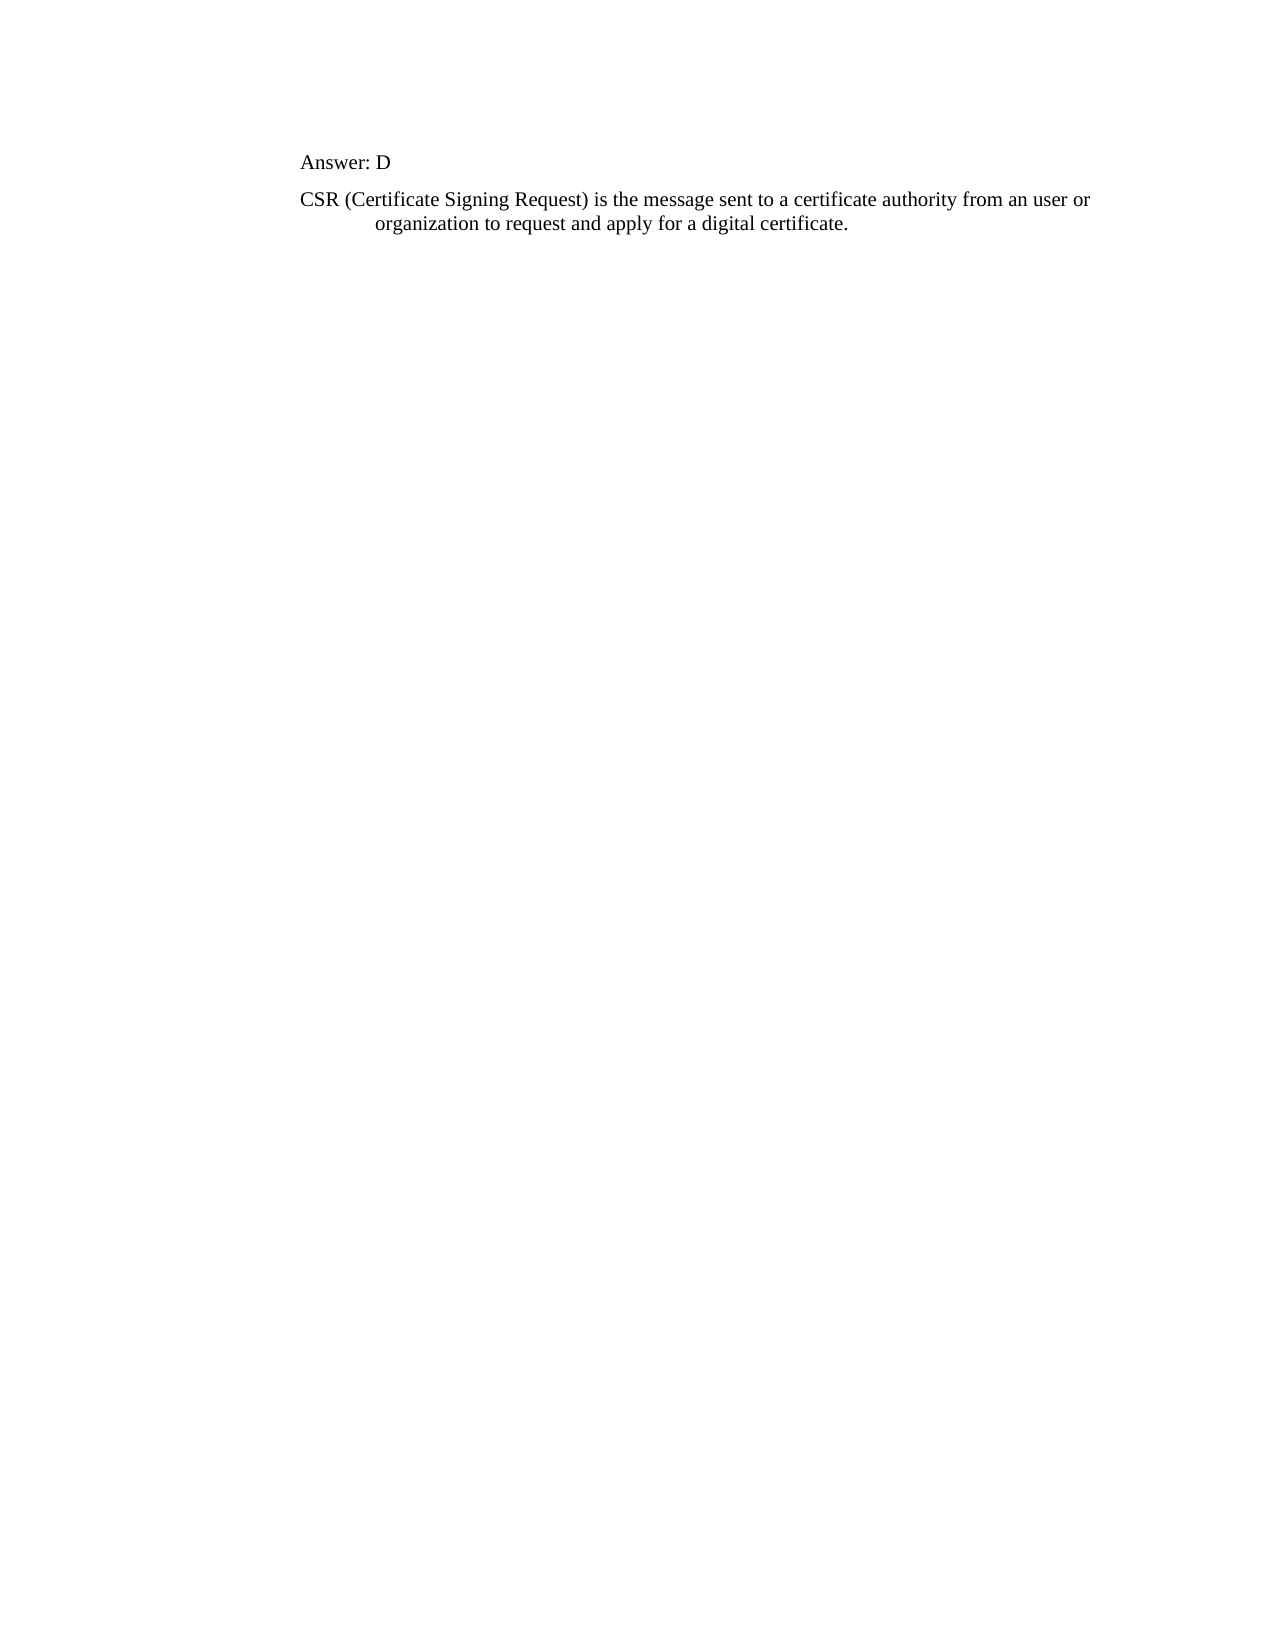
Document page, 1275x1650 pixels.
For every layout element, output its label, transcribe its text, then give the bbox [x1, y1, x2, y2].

text CSR (Certificate Signing Request) is the message sent to a certificate authority from an user or organization to request and apply for a digital certificate. [300, 187, 1125, 235]
text Answer: D [300, 150, 1125, 174]
